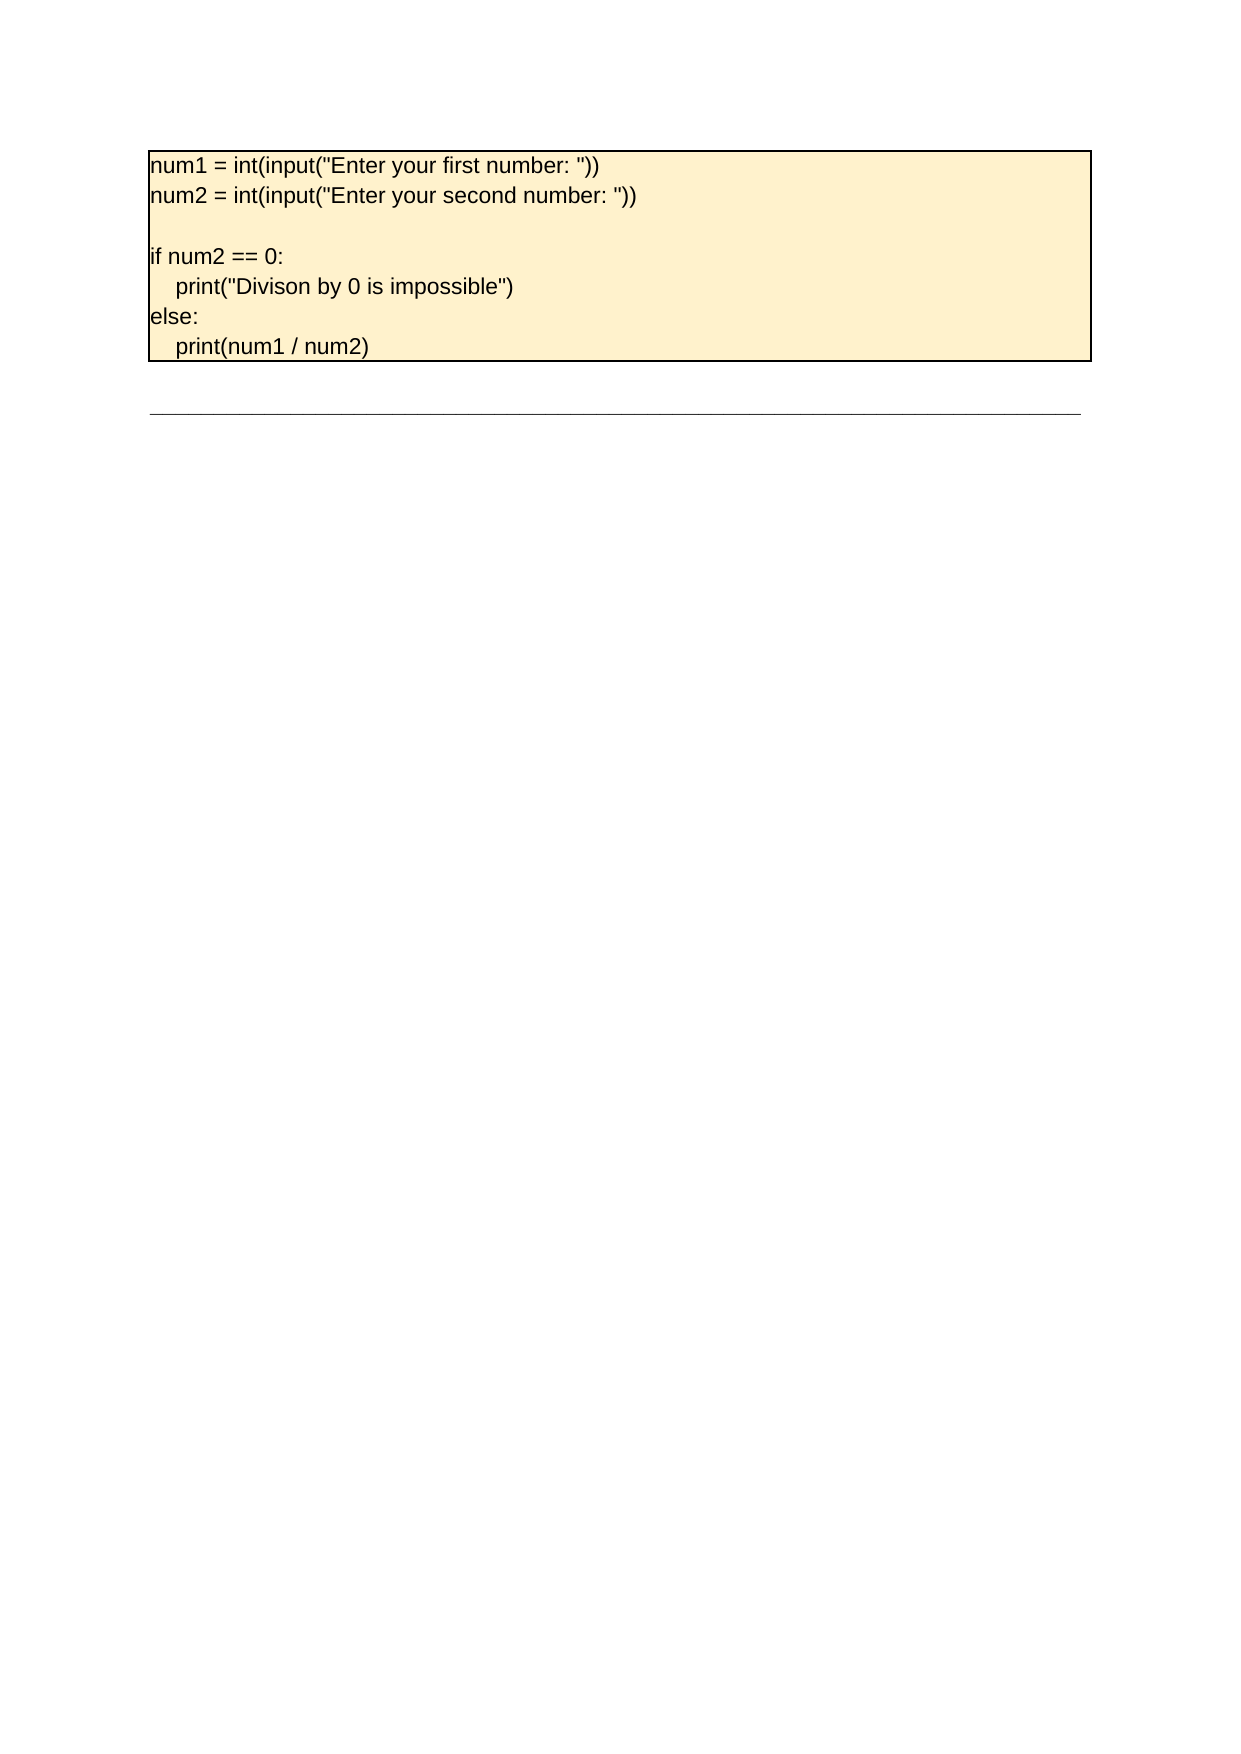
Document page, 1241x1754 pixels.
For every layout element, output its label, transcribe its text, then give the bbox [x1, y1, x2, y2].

text num1 = int(input("Enter your first number: ")) num2 = int(input("Enter your second number: ")) if num2 == 0: print("Divison by 0 is impossible") [150, 152, 1090, 299]
text else: print(num1 / num2) [150, 301, 1090, 360]
text _________________________________________________________________________ [150, 391, 1090, 417]
